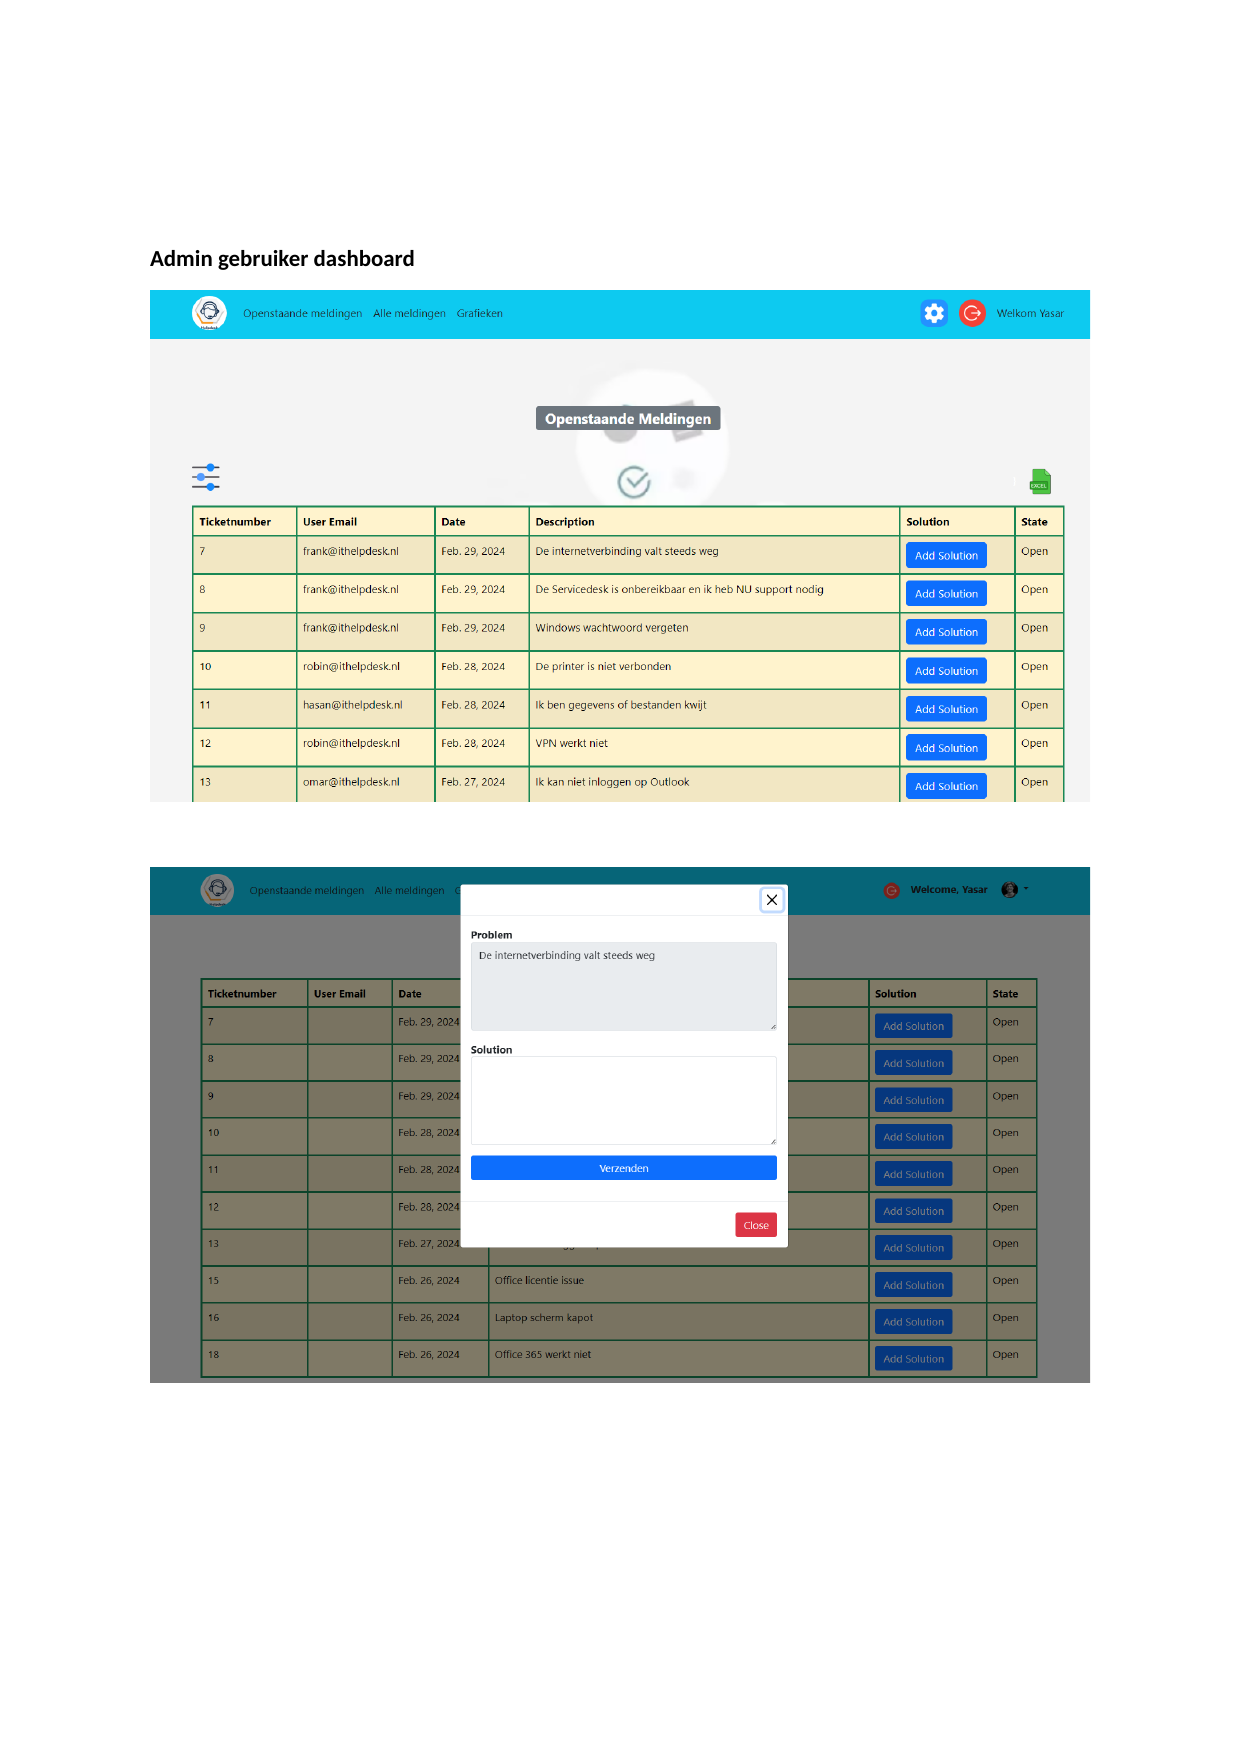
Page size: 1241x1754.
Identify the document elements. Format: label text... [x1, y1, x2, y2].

text Admin gebruiker dashboard [150, 244, 1090, 272]
picture [150, 290, 1091, 802]
picture [150, 867, 1091, 1383]
